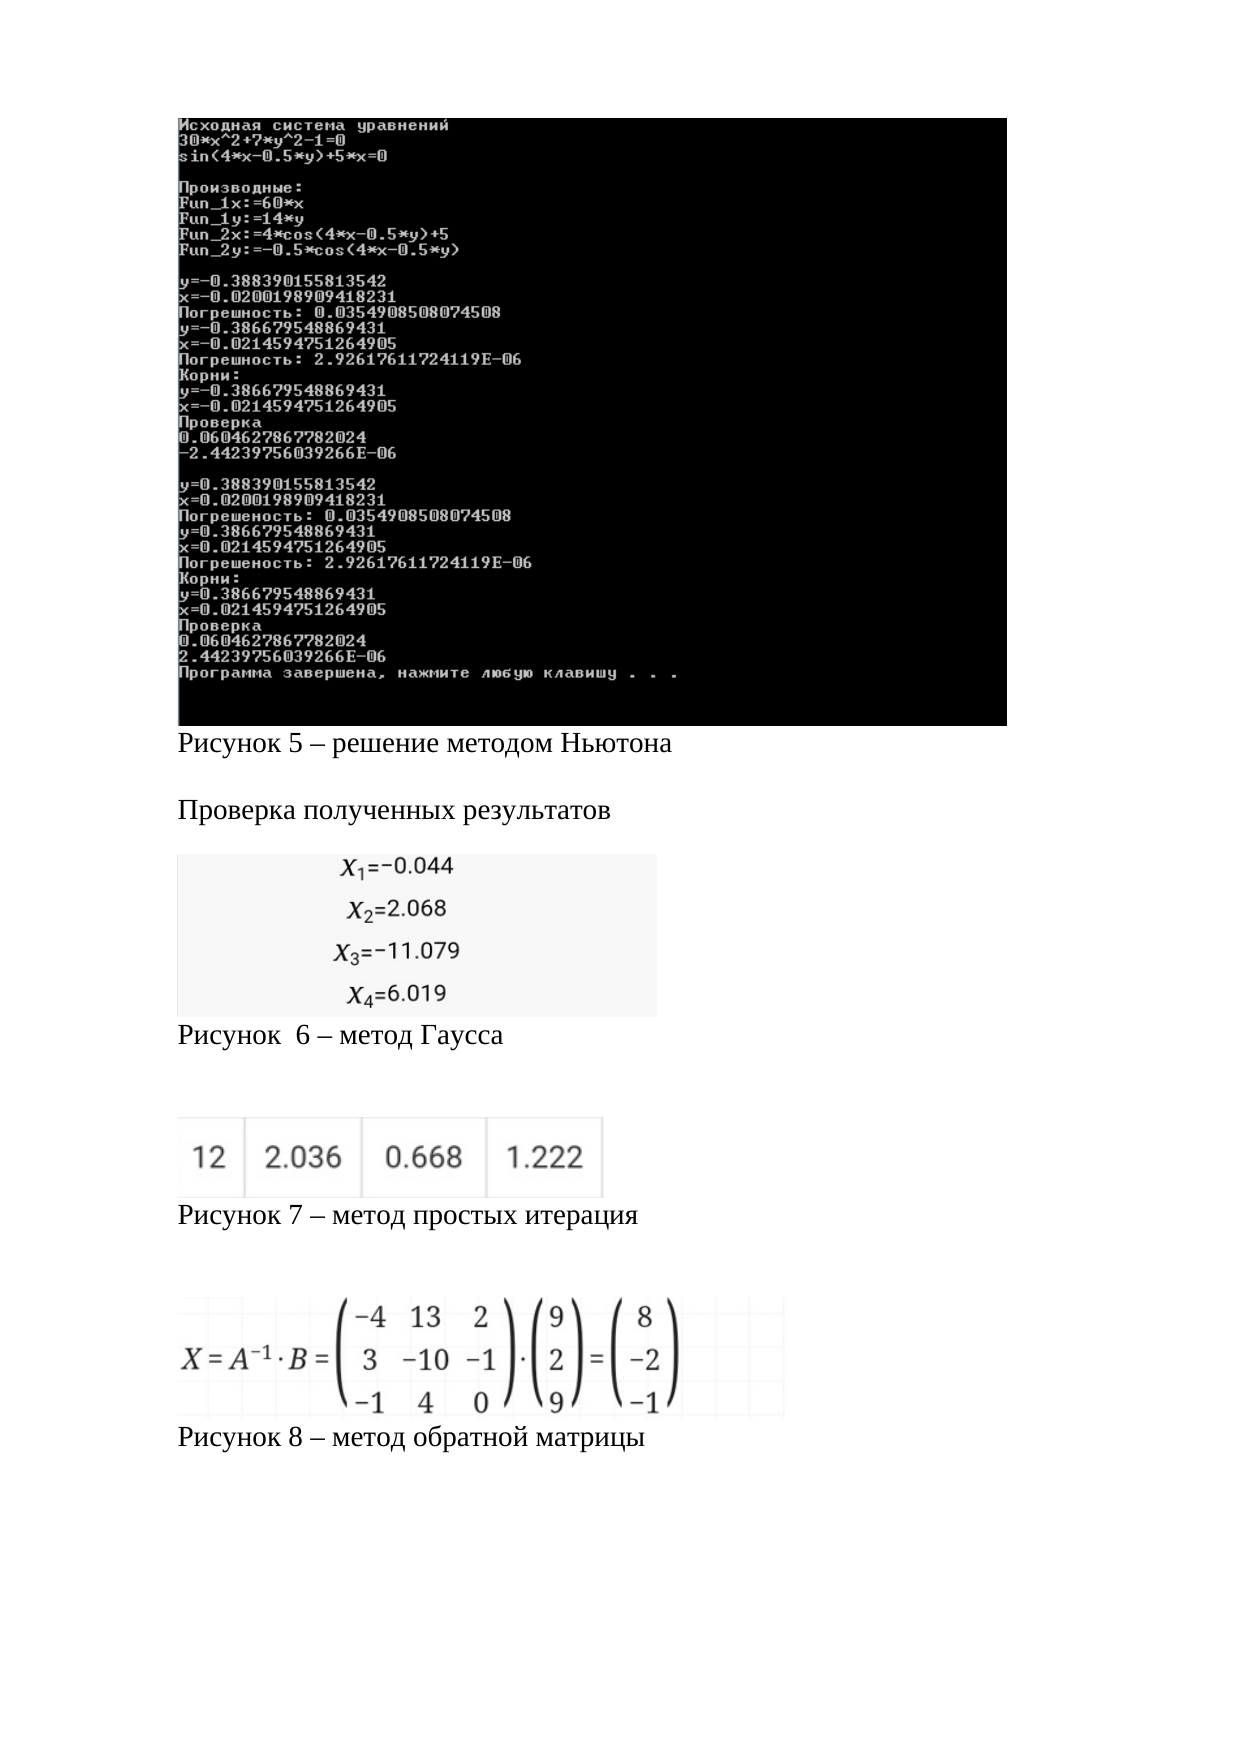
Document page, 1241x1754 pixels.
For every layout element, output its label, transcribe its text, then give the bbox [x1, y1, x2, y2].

picture [177, 1117, 604, 1198]
text Рисунок 6 – метод Гаусса [177, 1017, 1152, 1050]
picture [177, 854, 657, 1017]
text Проверка полученных результатов [177, 792, 1152, 826]
text Рисунок 7 – метод простых итерация [177, 1197, 1152, 1231]
text Рисунок 5 – решение методом Ньютона [177, 725, 1152, 759]
picture [177, 118, 1007, 726]
picture [177, 1297, 785, 1419]
text Рисунок 8 – метод обратной матрицы [177, 1419, 1152, 1452]
